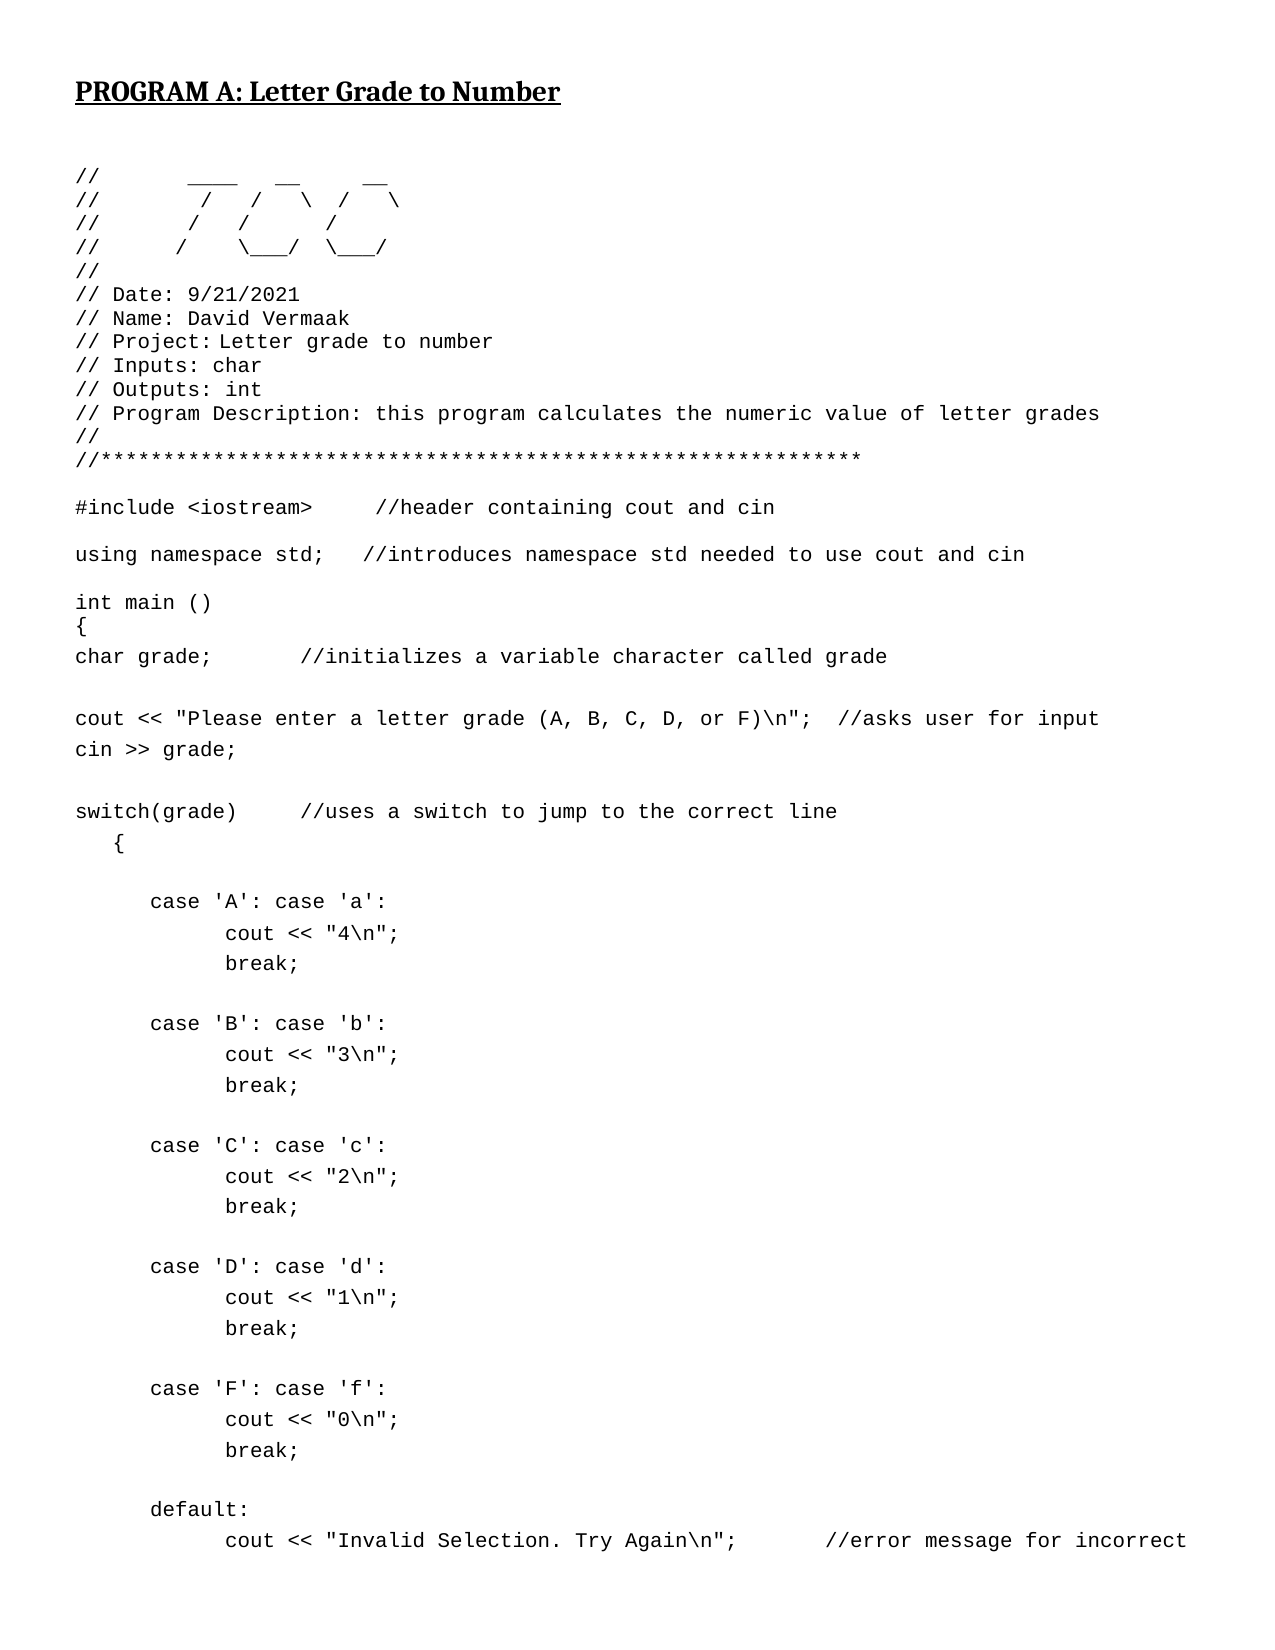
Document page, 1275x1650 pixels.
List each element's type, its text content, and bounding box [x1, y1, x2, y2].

text break; [75, 1311, 1200, 1342]
text cout << "4\n"; [75, 915, 1200, 946]
text break; [75, 1068, 1200, 1099]
text // ____ __ __ [75, 166, 1200, 190]
text // Program Description: this program calculates the numeric value of letter grades [75, 402, 1200, 426]
text // Outputs: int [75, 379, 1200, 402]
text using namespace std; //introduces namespace std needed to use cout and cin [75, 544, 1200, 568]
text case 'C': case 'c': [75, 1127, 1200, 1158]
text #include <iostream> //header containing cout and cin [75, 497, 1200, 521]
text // / / / [75, 213, 1200, 237]
text cin >> grade; [75, 732, 1200, 763]
text //************************************************************* [75, 450, 1200, 473]
text break; [75, 946, 1200, 977]
text // [75, 261, 1200, 284]
text // Project: Letter grade to number [75, 332, 1200, 355]
text int main () [75, 592, 1200, 615]
text PROGRAM A: Letter Grade to Number [75, 75, 1200, 108]
text { [75, 615, 1200, 639]
text case 'A': case 'a': [75, 884, 1200, 915]
text case 'D': case 'd': [75, 1249, 1200, 1280]
text // Name: David Vermaak [75, 308, 1200, 332]
text // Date: 9/21/2021 [75, 284, 1200, 308]
text break; [75, 1432, 1200, 1463]
text break; [75, 1189, 1200, 1220]
text switch(grade) //uses a switch to jump to the correct line [75, 794, 1200, 824]
text // Inputs: char [75, 355, 1200, 379]
text // / / \ / \ [75, 190, 1200, 213]
text cout << "2\n"; [75, 1158, 1200, 1189]
text default: [75, 1492, 1200, 1523]
text cout << "3\n"; [75, 1037, 1200, 1068]
text cout << "Please enter a letter grade (A, B, C, D, or F)\n"; //asks user for input [75, 701, 1200, 732]
text cout << "Invalid Selection. Try Again\n"; //error message for incorrect [75, 1523, 1200, 1554]
text // / \___/ \___/ [75, 237, 1200, 261]
text // [75, 426, 1200, 450]
text case 'B': case 'b': [75, 1006, 1200, 1037]
text cout << "0\n"; [75, 1401, 1200, 1432]
text cout << "1\n"; [75, 1280, 1200, 1311]
text { [75, 824, 1200, 856]
text char grade; //initializes a variable character called grade [75, 639, 1200, 670]
text case 'F': case 'f': [75, 1371, 1200, 1401]
